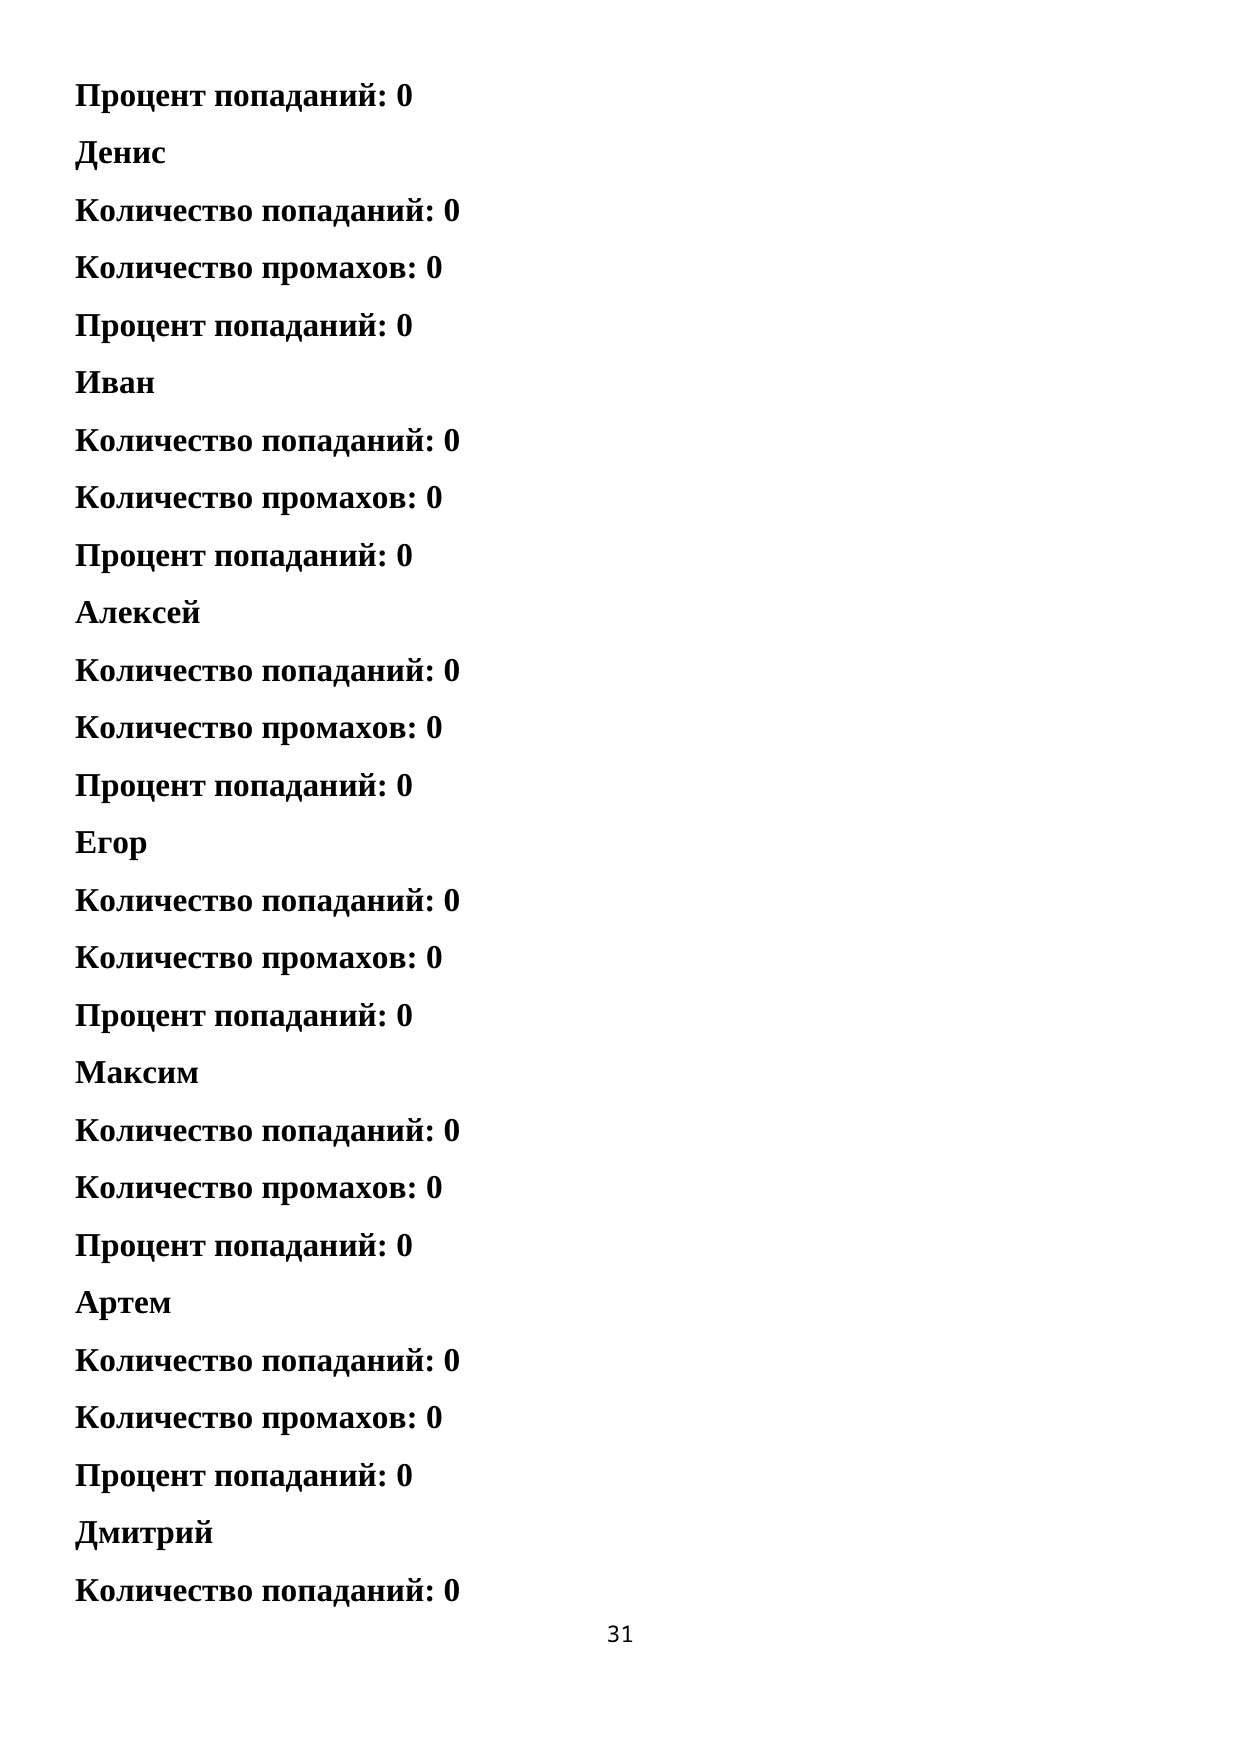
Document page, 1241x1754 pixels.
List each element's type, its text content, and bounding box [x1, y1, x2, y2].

text Количество попаданий: 0 [75, 1570, 1165, 1608]
text Количество промахов: 0 [75, 247, 1165, 286]
text Количество попаданий: 0 [75, 1110, 1165, 1148]
text Алексей [75, 592, 1165, 631]
text Количество промахов: 0 [75, 477, 1165, 516]
text Количество попаданий: 0 [75, 650, 1165, 688]
text Количество попаданий: 0 [75, 880, 1165, 918]
text Процент попаданий: 0 [75, 75, 1165, 113]
text Количество попаданий: 0 [75, 190, 1165, 228]
text Количество попаданий: 0 [75, 1340, 1165, 1378]
text Денис [75, 132, 1165, 171]
text Количество промахов: 0 [75, 707, 1165, 746]
text Процент попаданий: 0 [75, 995, 1165, 1033]
text Егор [75, 822, 1165, 861]
text Процент попаданий: 0 [75, 535, 1165, 573]
text Количество промахов: 0 [75, 937, 1165, 976]
text Процент попаданий: 0 [75, 1455, 1165, 1493]
text Максим [75, 1052, 1165, 1091]
text Дмитрий [75, 1512, 1165, 1551]
text Процент попаданий: 0 [75, 765, 1165, 803]
text Количество промахов: 0 [75, 1397, 1165, 1436]
text Количество попаданий: 0 [75, 420, 1165, 458]
text Процент попаданий: 0 [75, 1225, 1165, 1263]
text Артем [75, 1282, 1165, 1321]
text Иван [75, 362, 1165, 401]
text Процент попаданий: 0 [75, 305, 1165, 343]
text Количество промахов: 0 [75, 1167, 1165, 1206]
